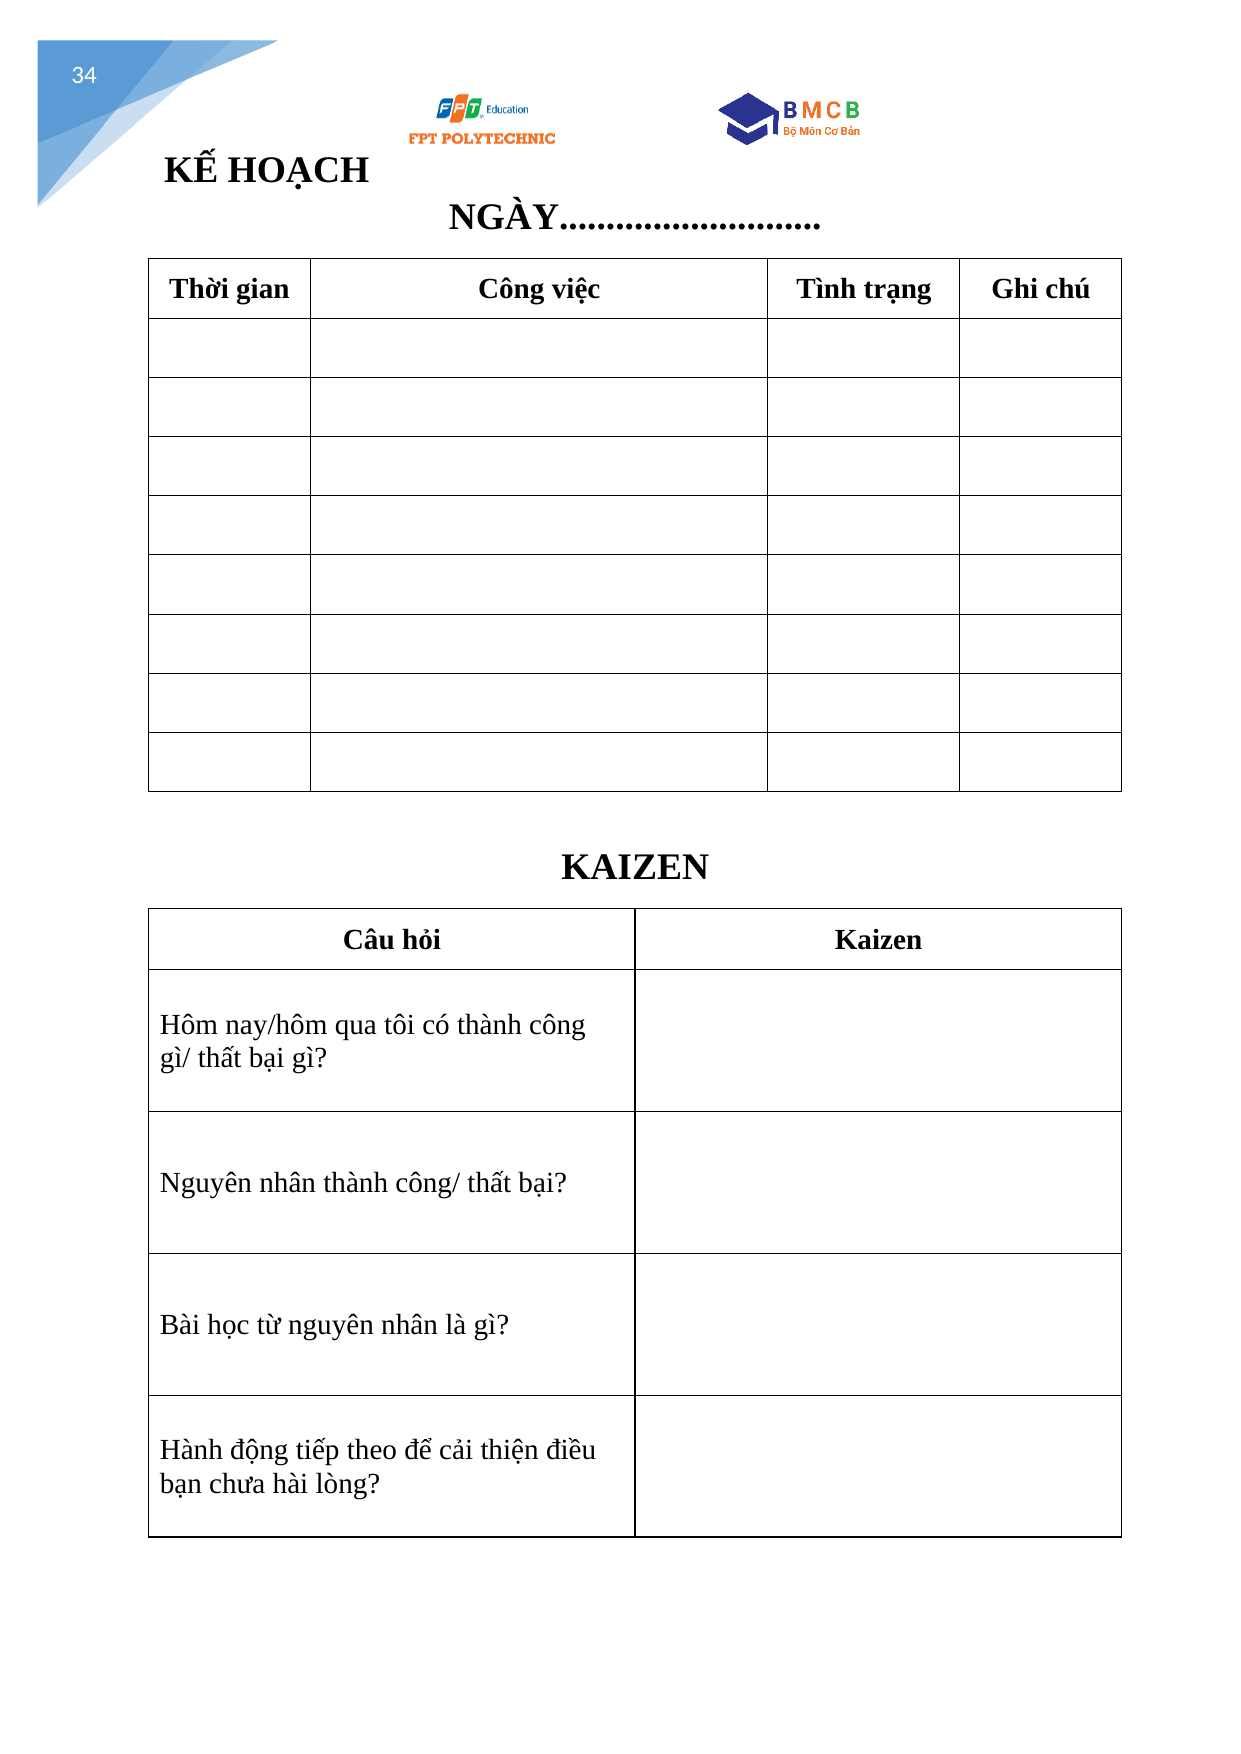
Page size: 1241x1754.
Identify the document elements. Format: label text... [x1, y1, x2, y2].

table_cell [311, 378, 767, 436]
table_header Thời gian [149, 259, 310, 318]
table_cell [311, 674, 767, 732]
table_cell [960, 496, 1121, 554]
table_cell [768, 733, 959, 791]
table_cell [768, 615, 959, 672]
table_cell [311, 437, 767, 495]
table_cell Nguyên nhân thành công/ thất bại? [149, 1112, 634, 1253]
picture [403, 91, 560, 149]
table_cell [636, 1112, 1121, 1253]
table_cell [636, 1396, 1121, 1536]
table_cell [311, 733, 767, 791]
table_cell Hôm nay/hôm qua tôi có thành công gì/ thất bại gì? [149, 970, 634, 1111]
table_cell [311, 319, 767, 377]
picture [713, 87, 865, 149]
table_cell [768, 319, 959, 377]
table_cell [149, 437, 310, 495]
table_cell [149, 733, 310, 791]
picture [37, 40, 279, 209]
table_cell Hành động tiếp theo để cải thiện điều bạn chưa hài lòng? [149, 1396, 634, 1536]
table_cell [768, 555, 959, 613]
table_cell [960, 319, 1121, 377]
table_cell [149, 496, 310, 554]
text KAIZEN [148, 844, 1122, 888]
table_header Tình trạng [768, 259, 959, 318]
table_cell [960, 615, 1121, 672]
table_cell Bài học từ nguyên nhân là gì? [149, 1254, 634, 1394]
table_cell [960, 378, 1121, 436]
table_cell [149, 555, 310, 613]
table_cell [636, 1254, 1121, 1394]
table_cell [311, 615, 767, 672]
table_cell [149, 674, 310, 732]
table_header Câu hỏi [149, 909, 634, 969]
table_cell [960, 733, 1121, 791]
table_cell [636, 970, 1121, 1111]
table_cell [768, 674, 959, 732]
table_cell [960, 674, 1121, 732]
text KẾ HOẠCH NGÀY............................ [148, 148, 1122, 237]
table_header Công việc [311, 259, 767, 318]
table_cell [768, 437, 959, 495]
table_header Ghi chú [960, 259, 1121, 318]
table_cell [960, 555, 1121, 613]
table_cell [960, 437, 1121, 495]
table_cell [768, 496, 959, 554]
table_cell [311, 496, 767, 554]
table_cell [149, 378, 310, 436]
table_cell [149, 615, 310, 672]
table_header Kaizen [636, 909, 1121, 969]
table_cell [768, 378, 959, 436]
table_cell [149, 319, 310, 377]
table_cell [311, 555, 767, 613]
